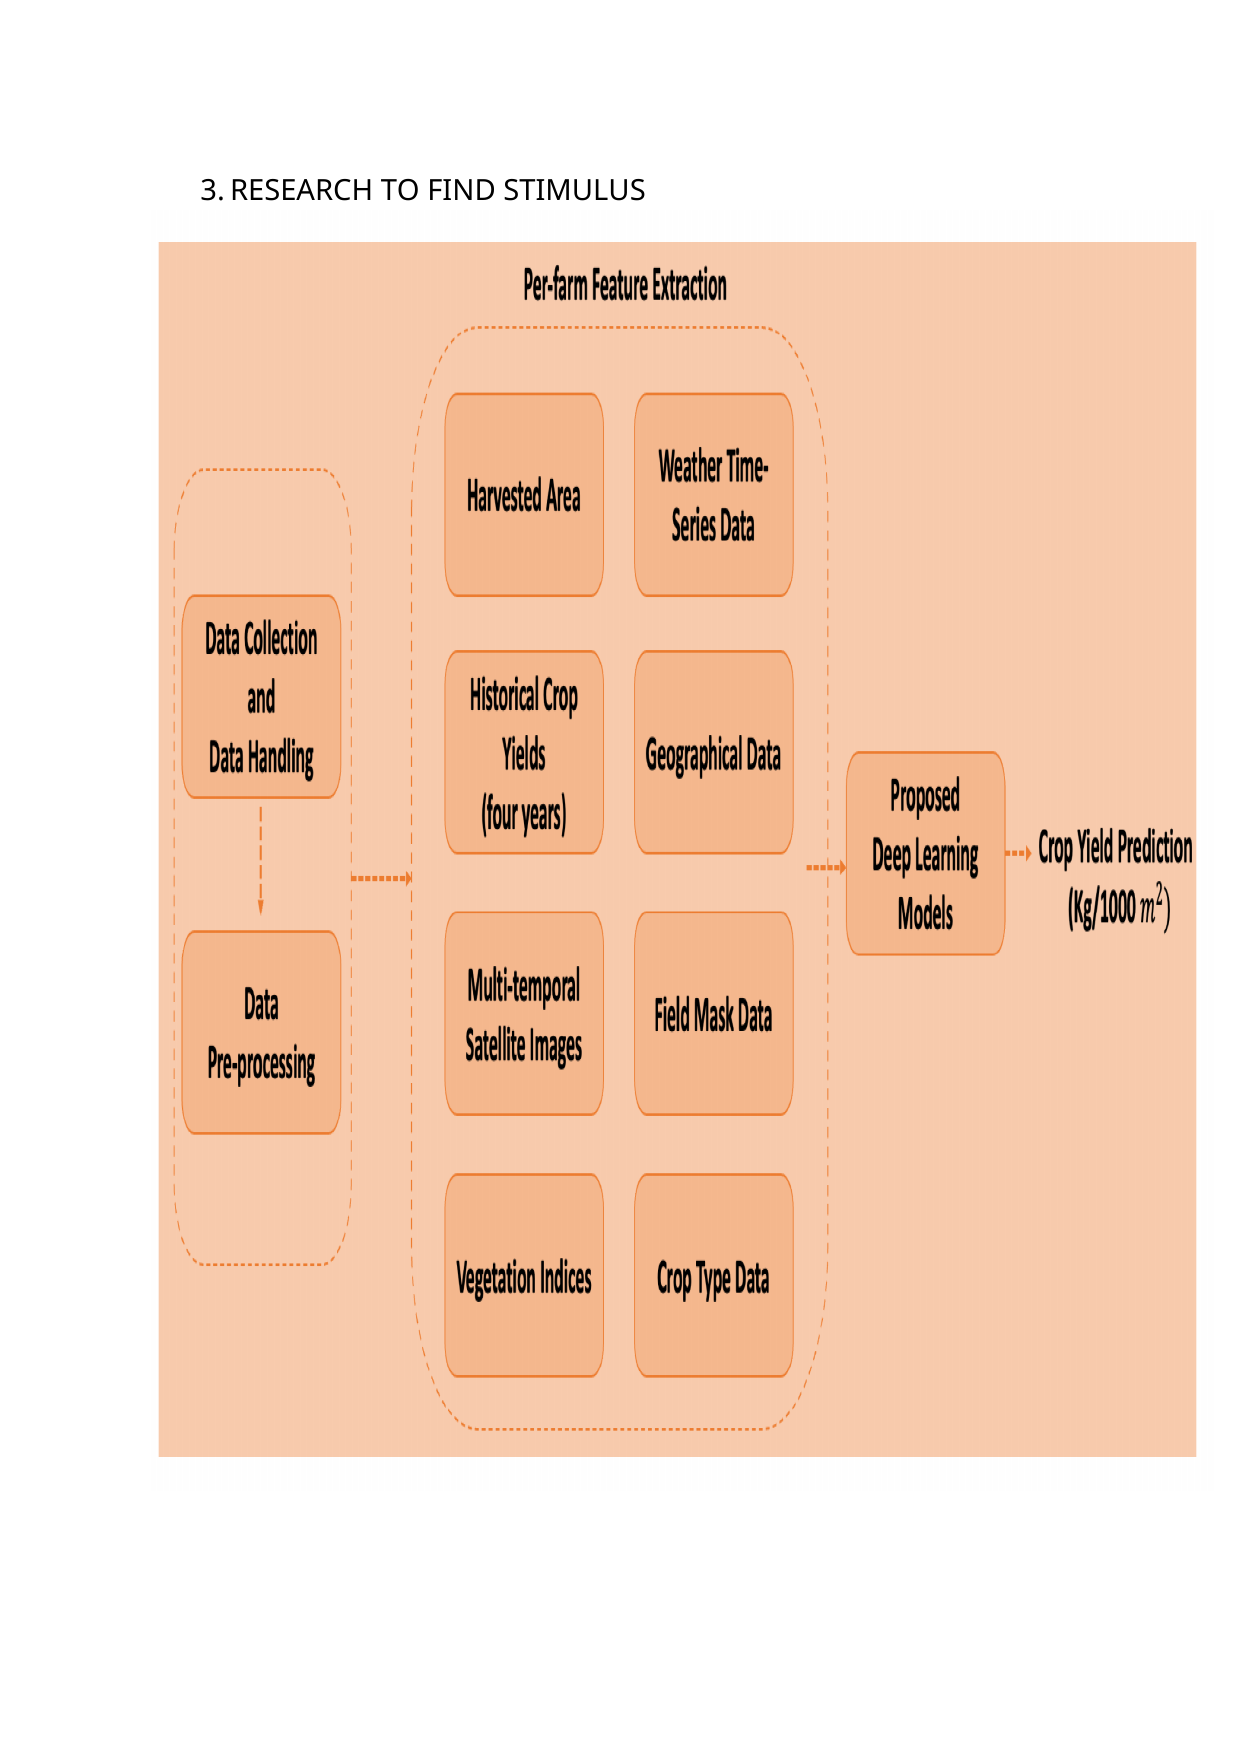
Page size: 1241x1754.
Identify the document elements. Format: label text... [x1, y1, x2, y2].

picture [150, 210, 1214, 1491]
text 3. RESEARCH TO FIND STIMULUS [150, 150, 1090, 210]
